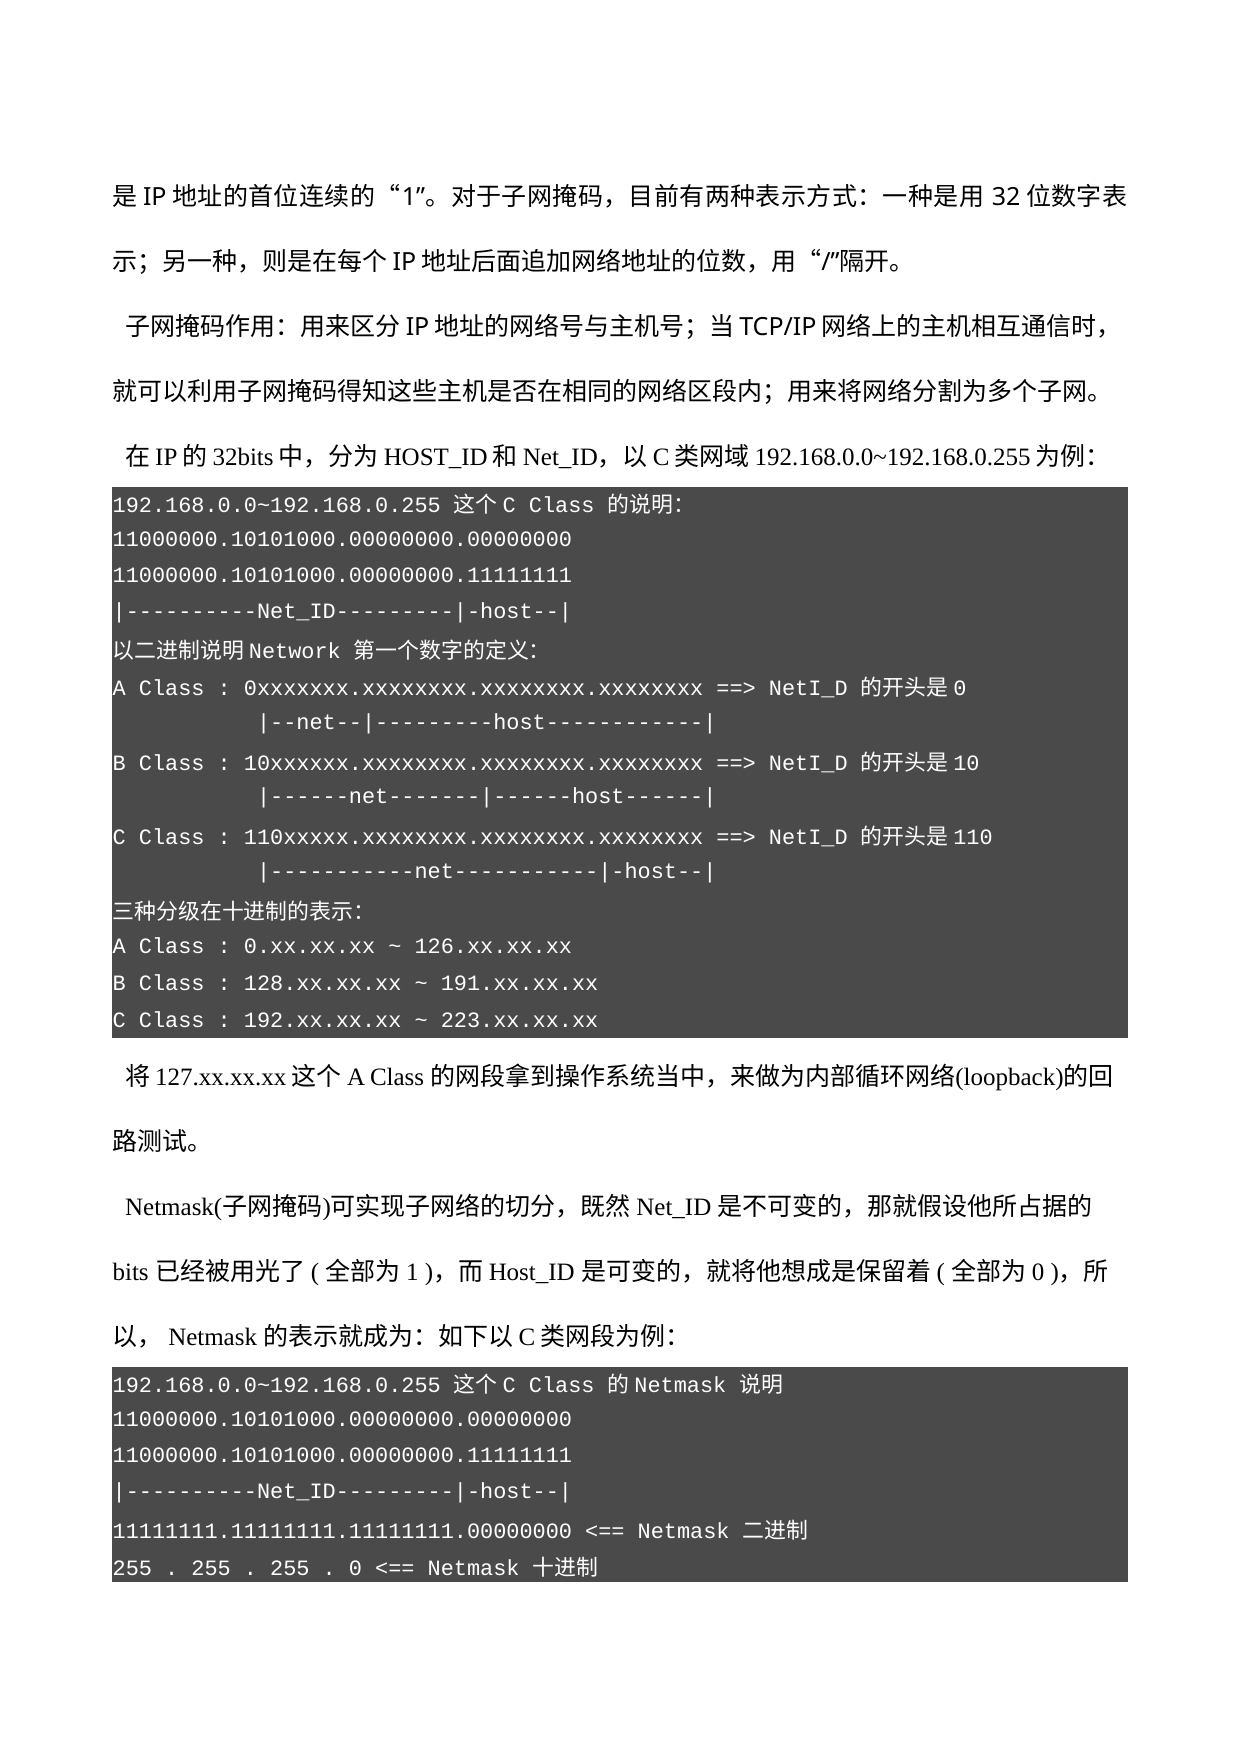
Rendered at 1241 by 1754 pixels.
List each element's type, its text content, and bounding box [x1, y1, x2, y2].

text 子网掩码作用：用来区分IP地址的网络号与主机号；当TCP/IP网络上的主机相互通信时，就可以利用子网掩码得知这些主机是否在相同的网络区段内；用来将网络分割为多个子网。 [112, 292, 1128, 422]
text 11000000.10101000.00000000.11111111 [112, 560, 1128, 593]
text 11000000.10101000.00000000.00000000 [112, 524, 1128, 557]
text 在IP的32bits中，分为HOST_ID和Net_ID，以C类网域192.168.0.0~192.168.0.255为例： [112, 422, 1128, 487]
text |----------Net_ID---------|-host--| [112, 1476, 1128, 1509]
text 11111111.11111111.11111111.00000000 <== Netmask 二进制 [112, 1512, 1128, 1545]
text 11000000.10101000.00000000.11111111 [112, 1440, 1128, 1473]
text 11000000.10101000.00000000.00000000 [112, 1404, 1128, 1437]
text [112, 162, 1128, 292]
text 以二进制说明 Network 第一个数字的定义： A Class : 0xxxxxxx.xxxxxxxx.xxxxxxxx.xxxxxxxx ==> NetI_D 的开头是 0 |--net--|---------host------------| B Class : 10xxxxxx.xxxxxxxx.xxxxxxxx.xxxxxxxx ==> NetI_D 的开头是 10 |------net-------|------host------| C Class : 110xxxxx.xxxxxxxx.xxxxxxxx.xxxxxxxx ==> NetI_D 的开头是 110 |-----------net-----------|-host--| 三种分级在十进制的表示： A Class : 0.xx.xx.xx ~ 126.xx.xx.xx B Class : 128.xx.xx.xx ~ 191.xx.xx.xx C Class : 192.xx.xx.xx ~ 223.xx.xx.xx [112, 633, 1128, 1038]
text |----------Net_ID---------|-host--| [112, 597, 1128, 629]
text 192.168.0.0~192.168.0.255 这个 C Class 的 Netmask 说明 [112, 1367, 1128, 1399]
text 将127.xx.xx.xx这个 A Class 的网段拿到操作系统当中，来做为内部循环网络(loopback)的回路测试。 [112, 1042, 1128, 1172]
text Netmask(子网掩码)可实现子网络的切分，既然 Net_ID 是不可变的，那就假设他所占据的 bits 已经被用光了 ( 全部为 1 )，而 Host_ID 是可变的，就将他想成是保留着 ( 全部为 0 )，所以， Netmask 的表示就成为：如下以C类网段为例： [112, 1172, 1128, 1367]
text 255 . 255 . 255 . 0 <== Netmask 十进制 [112, 1550, 1128, 1582]
text 192.168.0.0~192.168.0.255 这个 C Class 的说明： [112, 487, 1128, 519]
